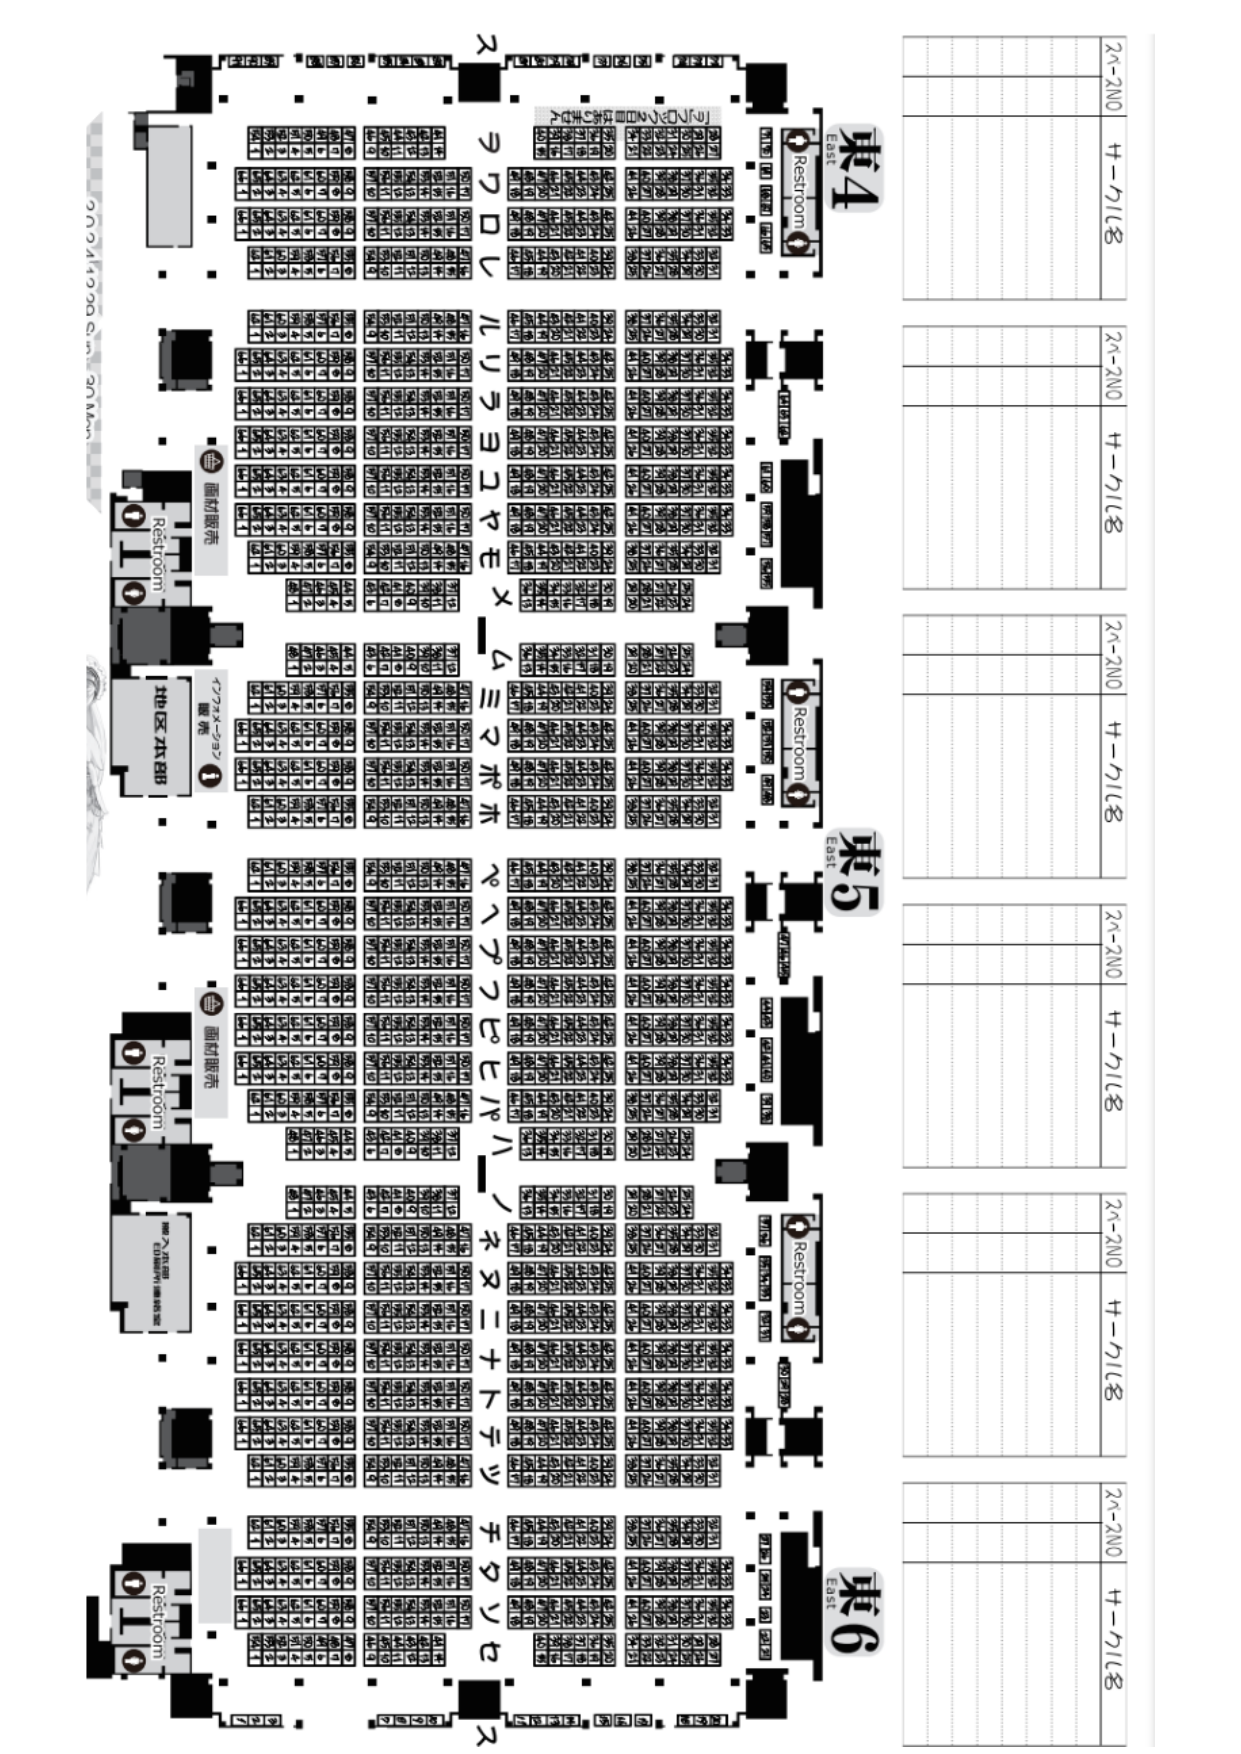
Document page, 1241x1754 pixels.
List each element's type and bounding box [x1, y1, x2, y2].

picture [87, 36, 1155, 1747]
